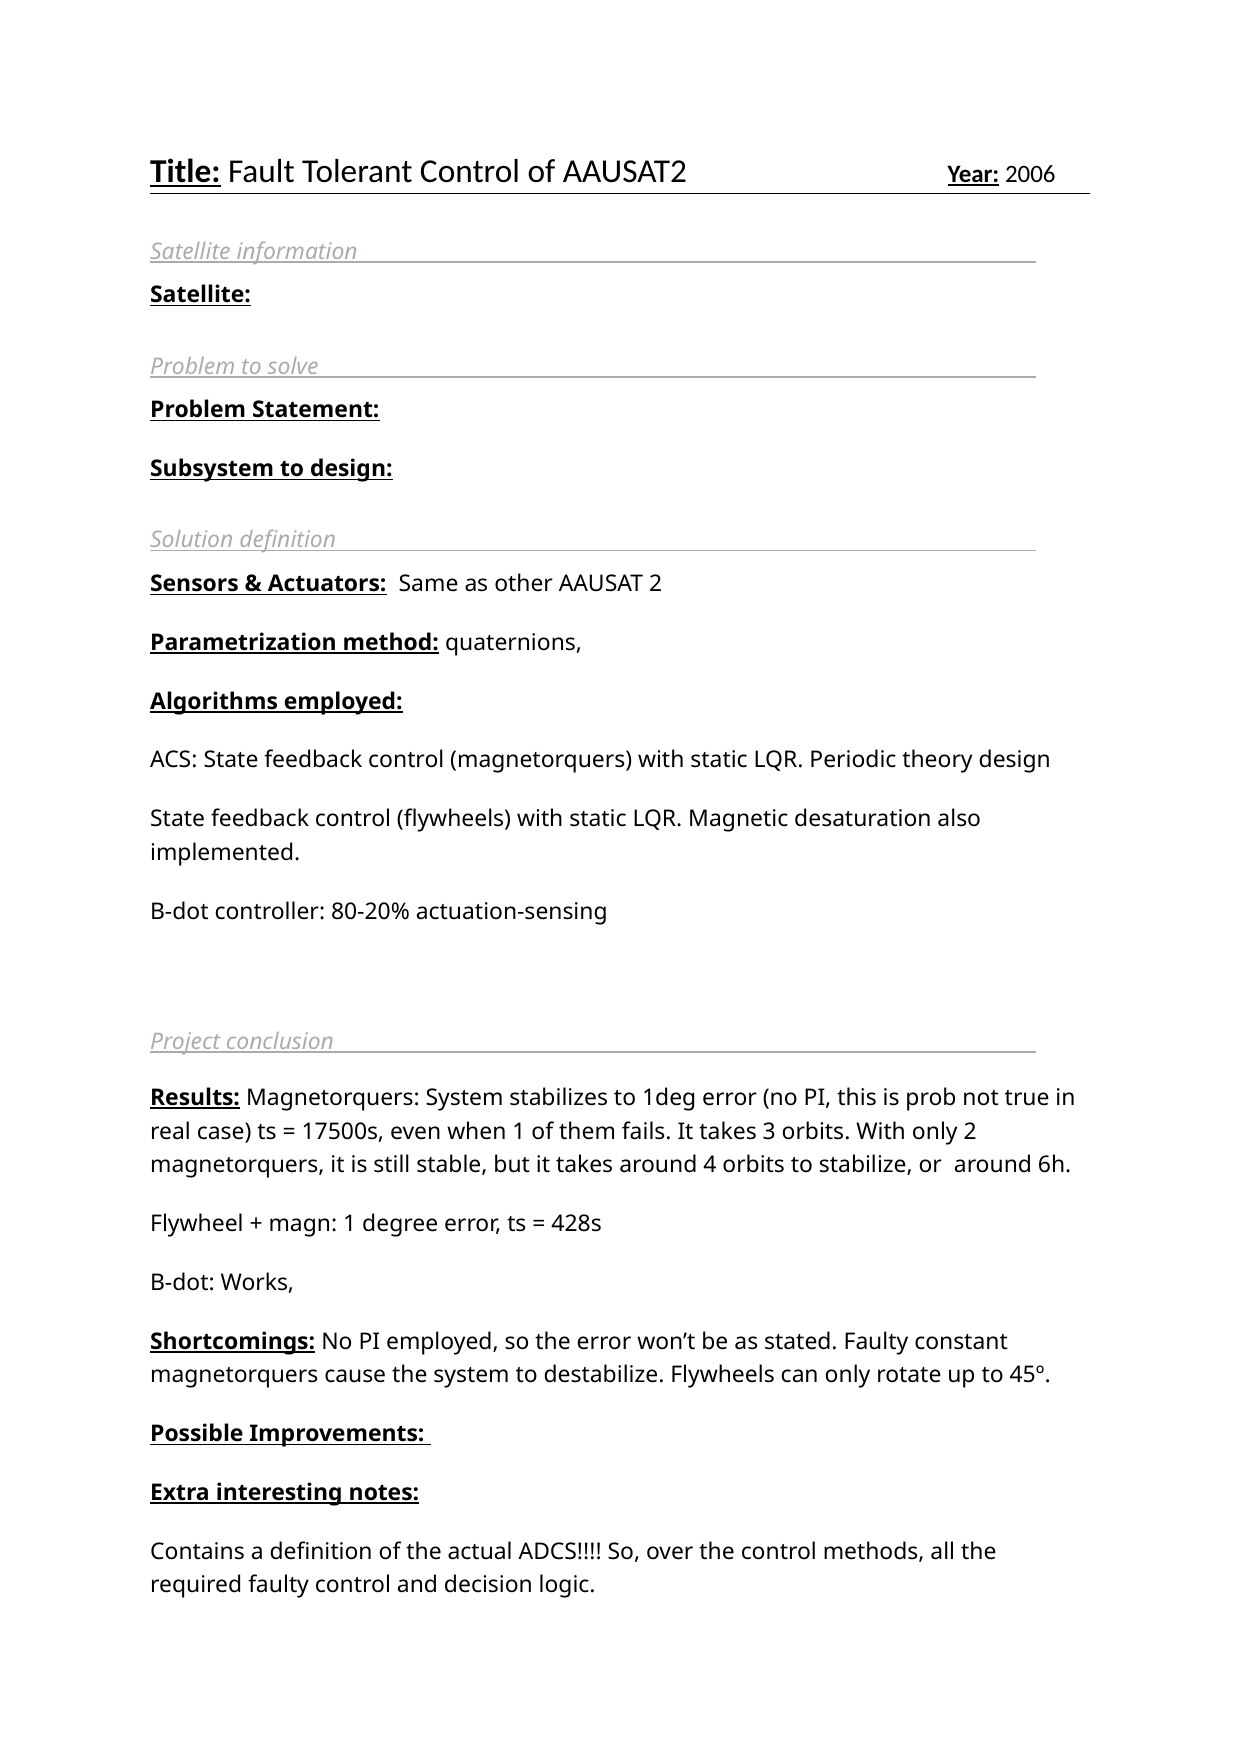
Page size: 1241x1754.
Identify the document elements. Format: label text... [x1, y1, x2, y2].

text Satellite information [150, 234, 1090, 266]
text Sensors & Actuators: Same as other AAUSAT 2 [150, 567, 1090, 598]
subtitle Title: Fault Tolerant Control of AAUSAT2 Year: 2006 [150, 150, 1090, 193]
text Subsystem to design: [150, 452, 1090, 483]
text Extra interesting notes: [150, 1476, 1090, 1507]
text Results: Magnetorquers: System stabilizes to 1deg error (no PI, this is prob not true in real case) ts = 17500s, even when 1 of them fails. It takes 3 orbits. With only 2 magnetorquers, it is still stable, but it takes around 4 orbits to stabilize, or around 6h. [150, 1081, 1090, 1179]
text Parametrization method: quaternions, [150, 626, 1090, 657]
text Possible Improvements: [150, 1417, 1090, 1448]
text Problem to solve [150, 349, 1090, 381]
text B-dot: Works, [150, 1266, 1090, 1297]
text Problem Statement: [150, 393, 1090, 424]
text Algorithms employed: [150, 684, 1090, 716]
text Contains a definition of the actual ADCS!!!! So, over the control methods, all the required faulty control and decision logic. [150, 1534, 1090, 1599]
text State feedback control (flywheels) with static LQR. Magnetic desaturation also implemented. [150, 802, 1090, 867]
text Flywheel + magn: 1 degree error, ts = 428s [150, 1207, 1090, 1238]
text Satellite: [150, 278, 1090, 309]
text Project conclusion [150, 1024, 1090, 1056]
text Solution definition [150, 523, 1090, 554]
text ACS: State feedback control (magnetorquers) with static LQR. Periodic theory design [150, 743, 1090, 774]
text Shortcomings: No PI employed, so the error won’t be as stated. Faulty constant magnetorquers cause the system to destabilize. Flywheels can only rotate up to 45º. [150, 1324, 1090, 1389]
text B-dot controller: 80-20% actuation-sensing [150, 894, 1090, 926]
